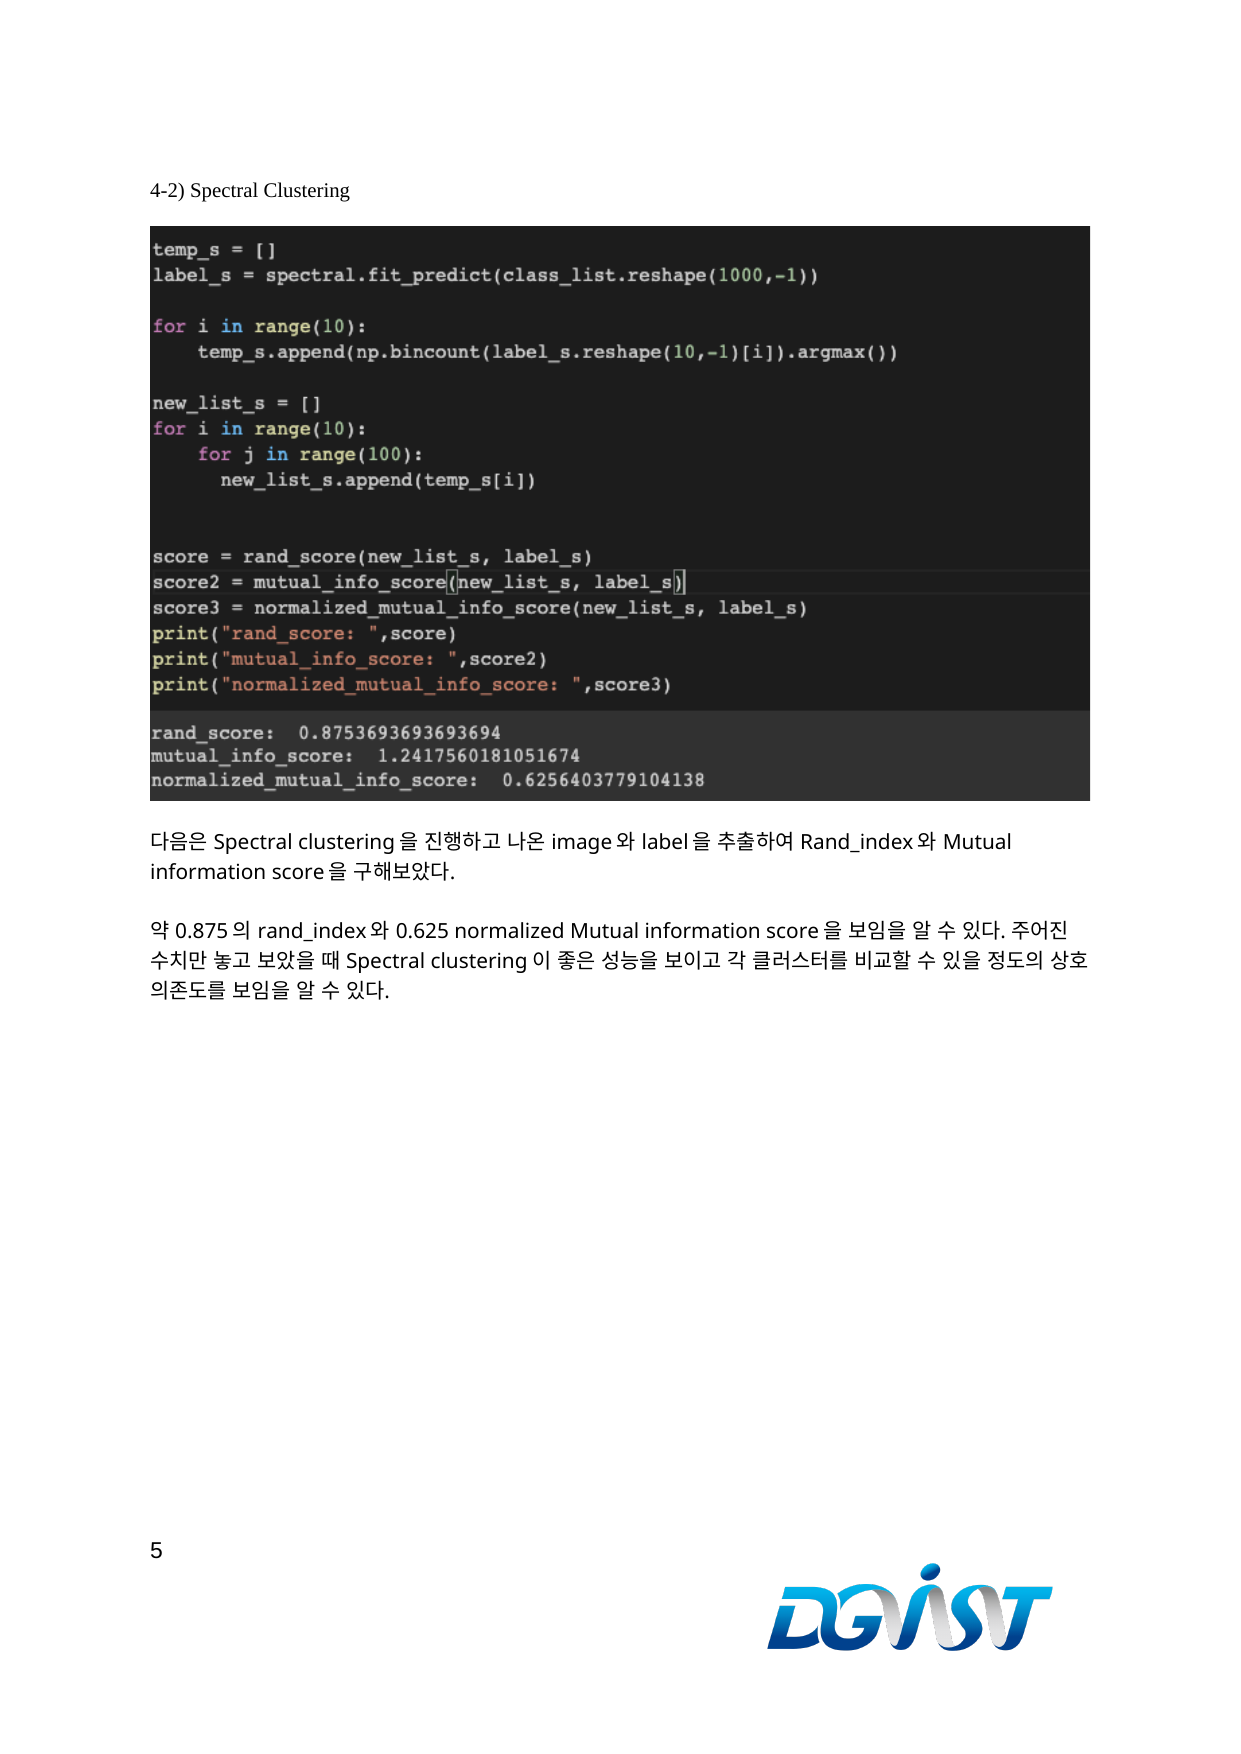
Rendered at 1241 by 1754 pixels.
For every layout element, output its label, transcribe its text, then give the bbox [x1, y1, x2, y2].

picture [767, 1563, 1053, 1651]
text 다음은 Spectral clustering을 진행하고 나온 image와 label을 추출하여 Rand_index와 Mutual information score을 구해보았다. [150, 825, 1090, 886]
text 4-2) Spectral Clustering [150, 178, 1090, 202]
picture [150, 226, 1091, 801]
text 약 0.875의 rand_index와 0.625 normalized Mutual information score을 보임을 알 수 있다. 주어진 수치만 놓고 보았을 때 Spectral clustering이 좋은 성능을 보이고 각 클러스터를 비교할 수 있을 정도의 상호 의존도를 보임을 알 수 있다. [150, 914, 1090, 1005]
